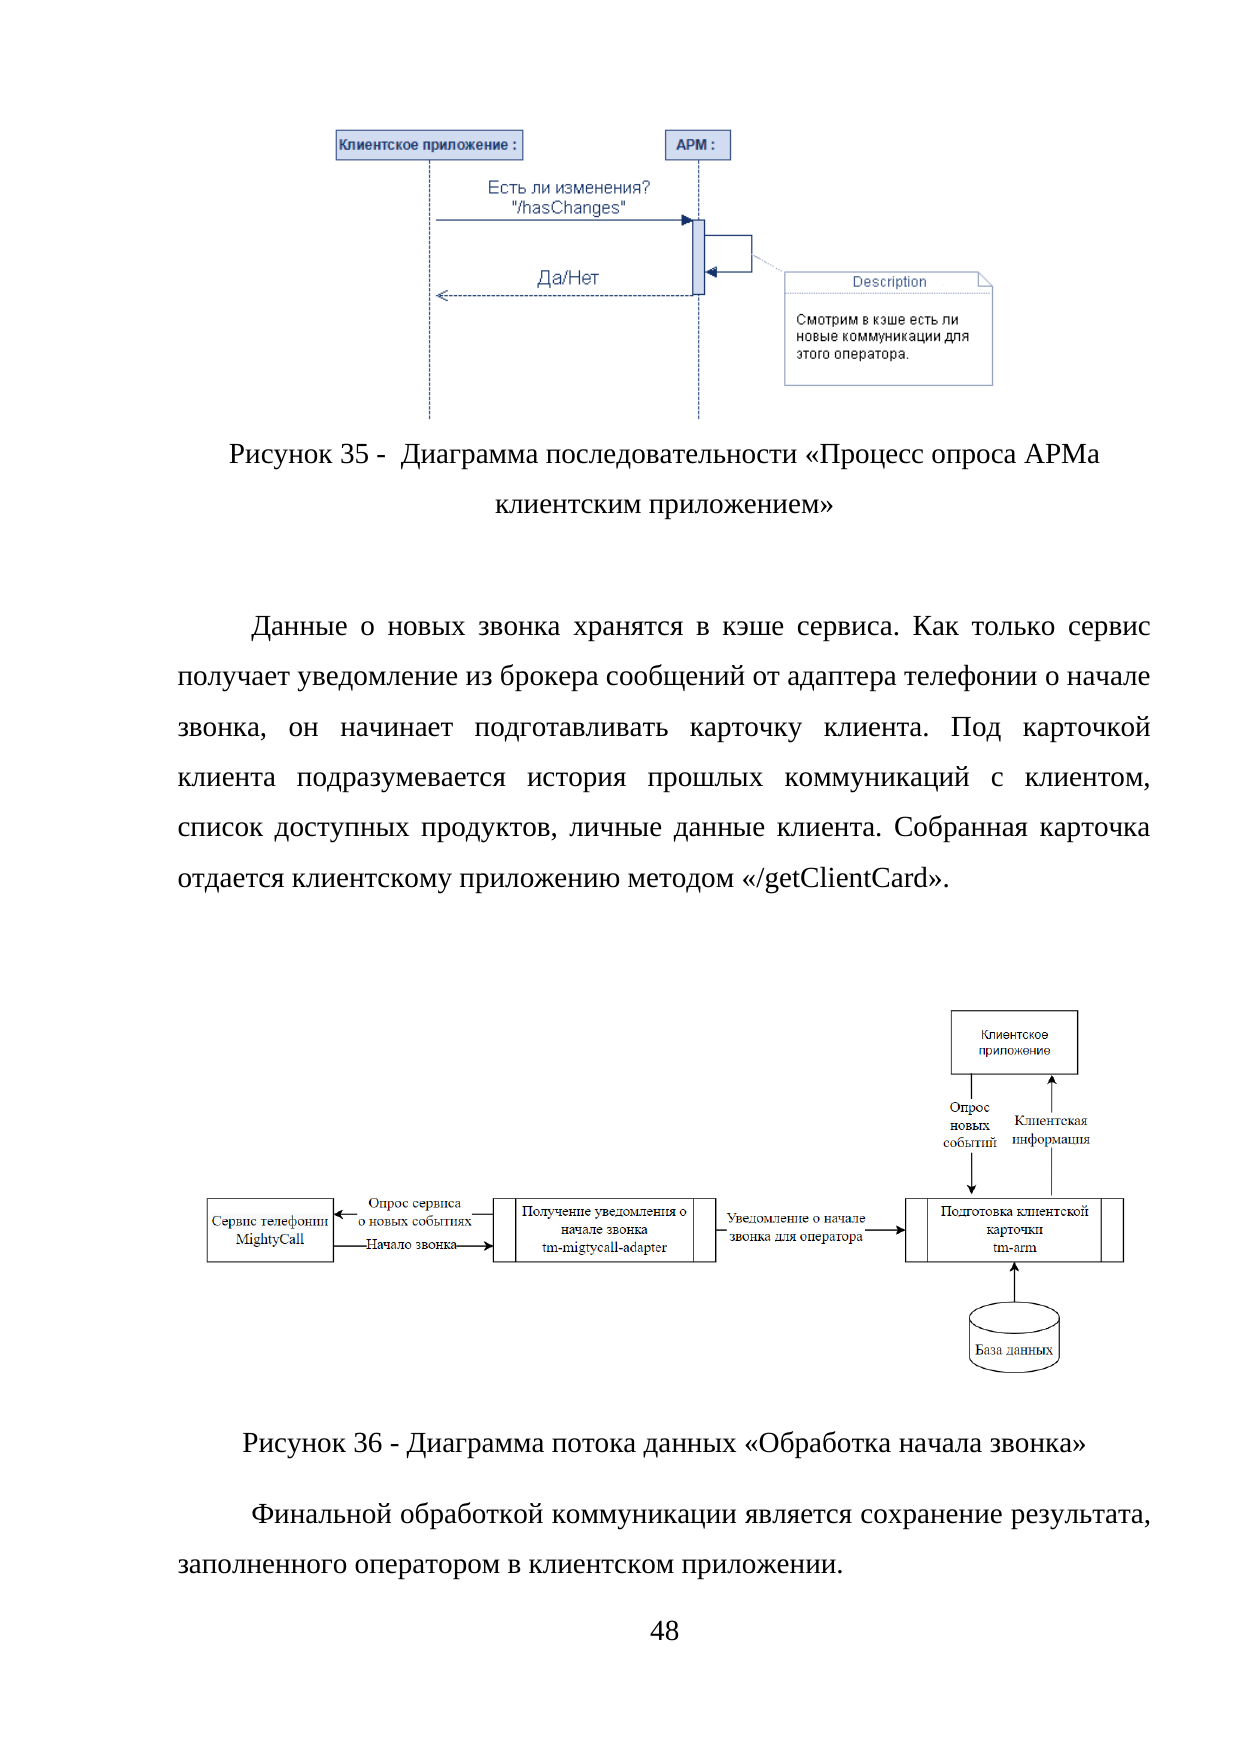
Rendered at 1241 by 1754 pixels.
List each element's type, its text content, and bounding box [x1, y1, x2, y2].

picture [324, 118, 1005, 420]
picture [195, 960, 1134, 1409]
text Данные о новых звонка хранятся в кэше сервиса. Как только сервис получает уведомление из брокера сообщений от адаптера телефонии о начале звонка, он начинает подготавливать карточку клиента. Под карточкой клиента подразумевается история прошлых коммуникаций с клиентом, список доступных продуктов, личные данные клиента. Собранная карточка отдается клиентскому приложению методом «/getClientCard». [177, 608, 1152, 893]
text Рисунок 35 - Диаграмма последовательности «Процесс опроса АРМа клиентским приложением» [177, 436, 1152, 520]
text Финальной обработкой коммуникации является сохранение результата, заполненного оператором в клиентском приложении. [177, 1496, 1152, 1580]
text Рисунок 36 - Диаграмма потока данных «Обработка начала звонка» [177, 1425, 1152, 1458]
